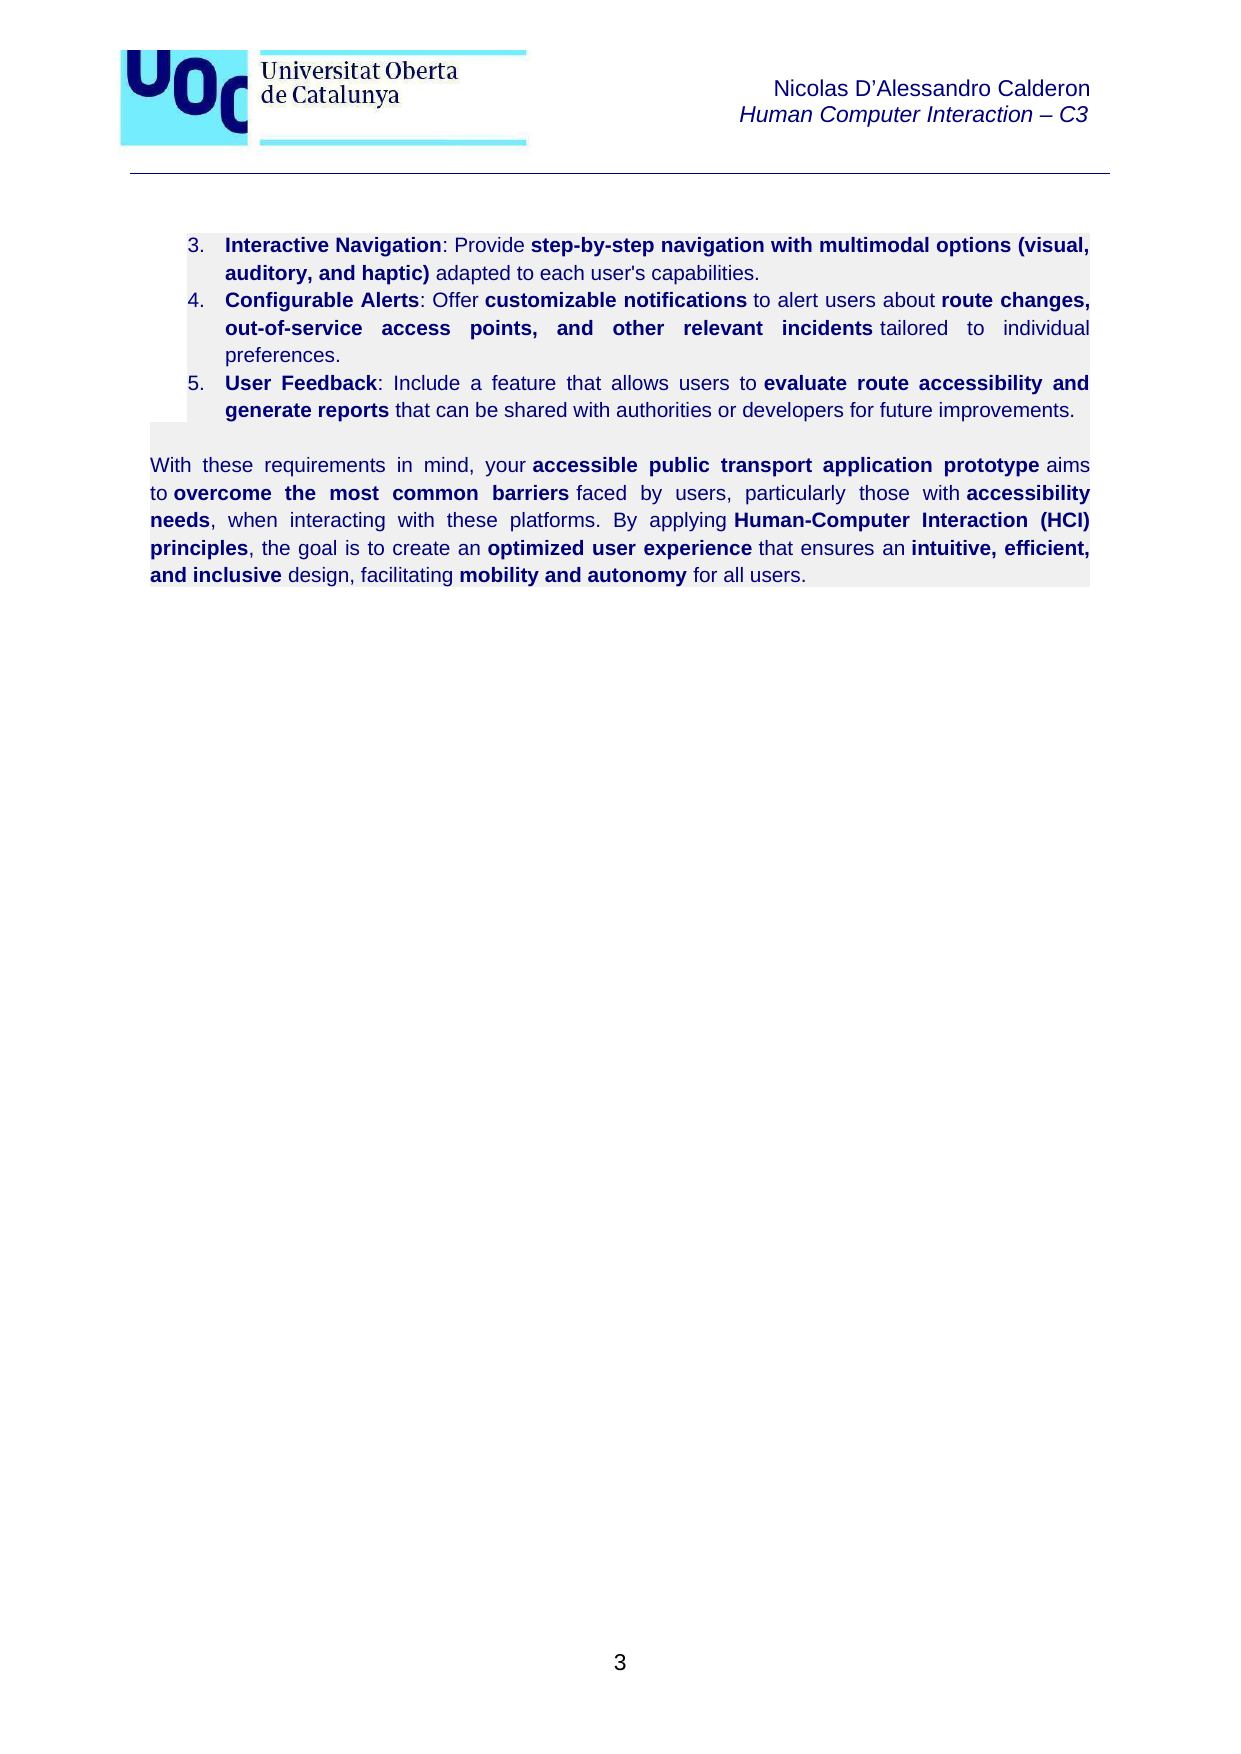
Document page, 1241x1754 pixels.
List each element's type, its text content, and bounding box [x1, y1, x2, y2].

list Configurable Alerts: Offer customizable notifications to alert users about route changes, out-of-service access points, and other relevant incidents tailored to individual preferences. [187, 288, 1090, 367]
list User Feedback: Include a feature that allows users to evaluate route accessibility and generate reports that can be shared with authorities or developers for future improvements. [187, 371, 1090, 422]
list Interactive Navigation: Provide step-by-step navigation with multimodal options (visual, auditory, and haptic) adapted to each user's capabilities. [187, 233, 1090, 284]
text With these requirements in mind, your accessible public transport application prototype aims to overcome the most common barriers faced by users, particularly those with accessibility needs, when interacting with these platforms. By applying Human-Computer Interaction (HCI) principles, the goal is to create an optimized user experience that ensures an intuitive, efficient, and inclusive design, facilitating mobility and autonomy for all users. [150, 453, 1090, 587]
picture [115, 50, 533, 154]
